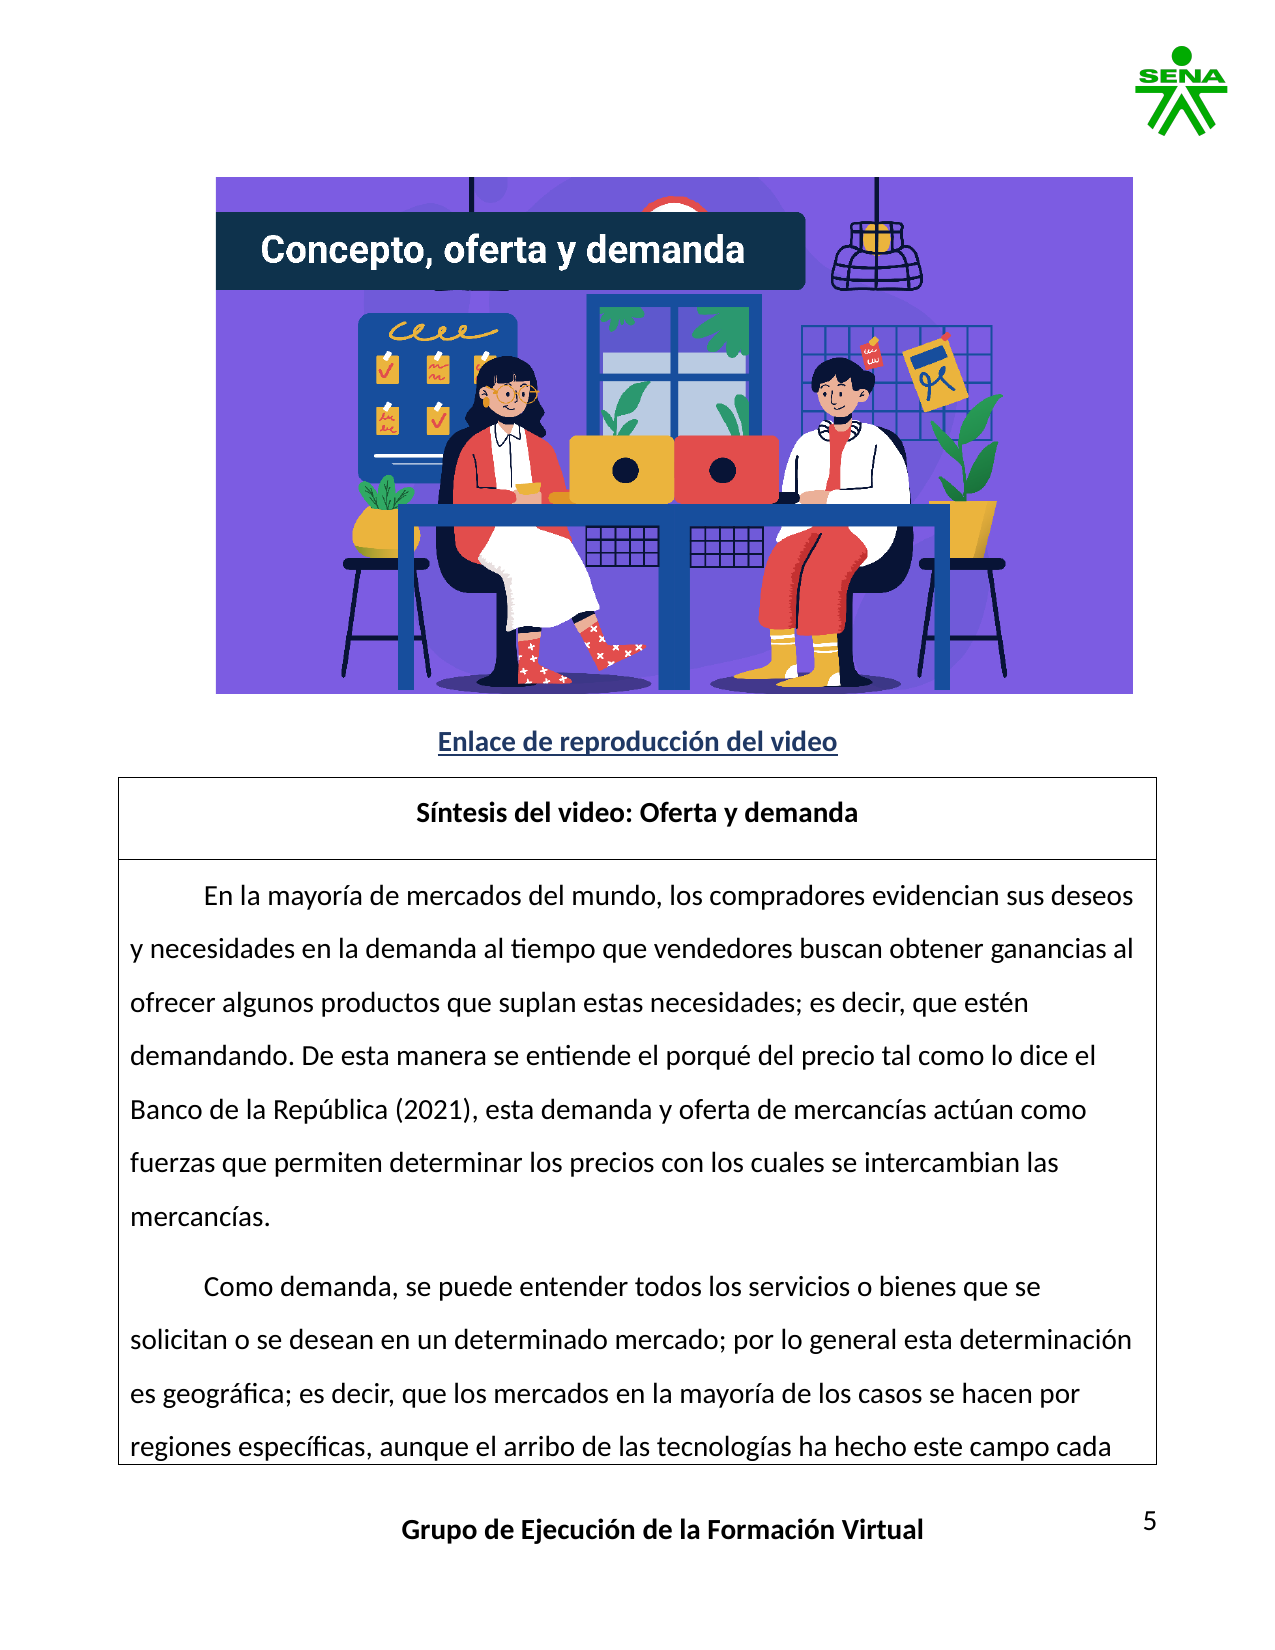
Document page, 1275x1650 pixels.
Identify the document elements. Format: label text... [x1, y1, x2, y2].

text Enlace de reproducción del video [118, 723, 1157, 759]
picture [1135, 46, 1228, 136]
picture [215, 177, 1133, 694]
table_header Síntesis del video: Oferta y demanda [119, 778, 1156, 859]
